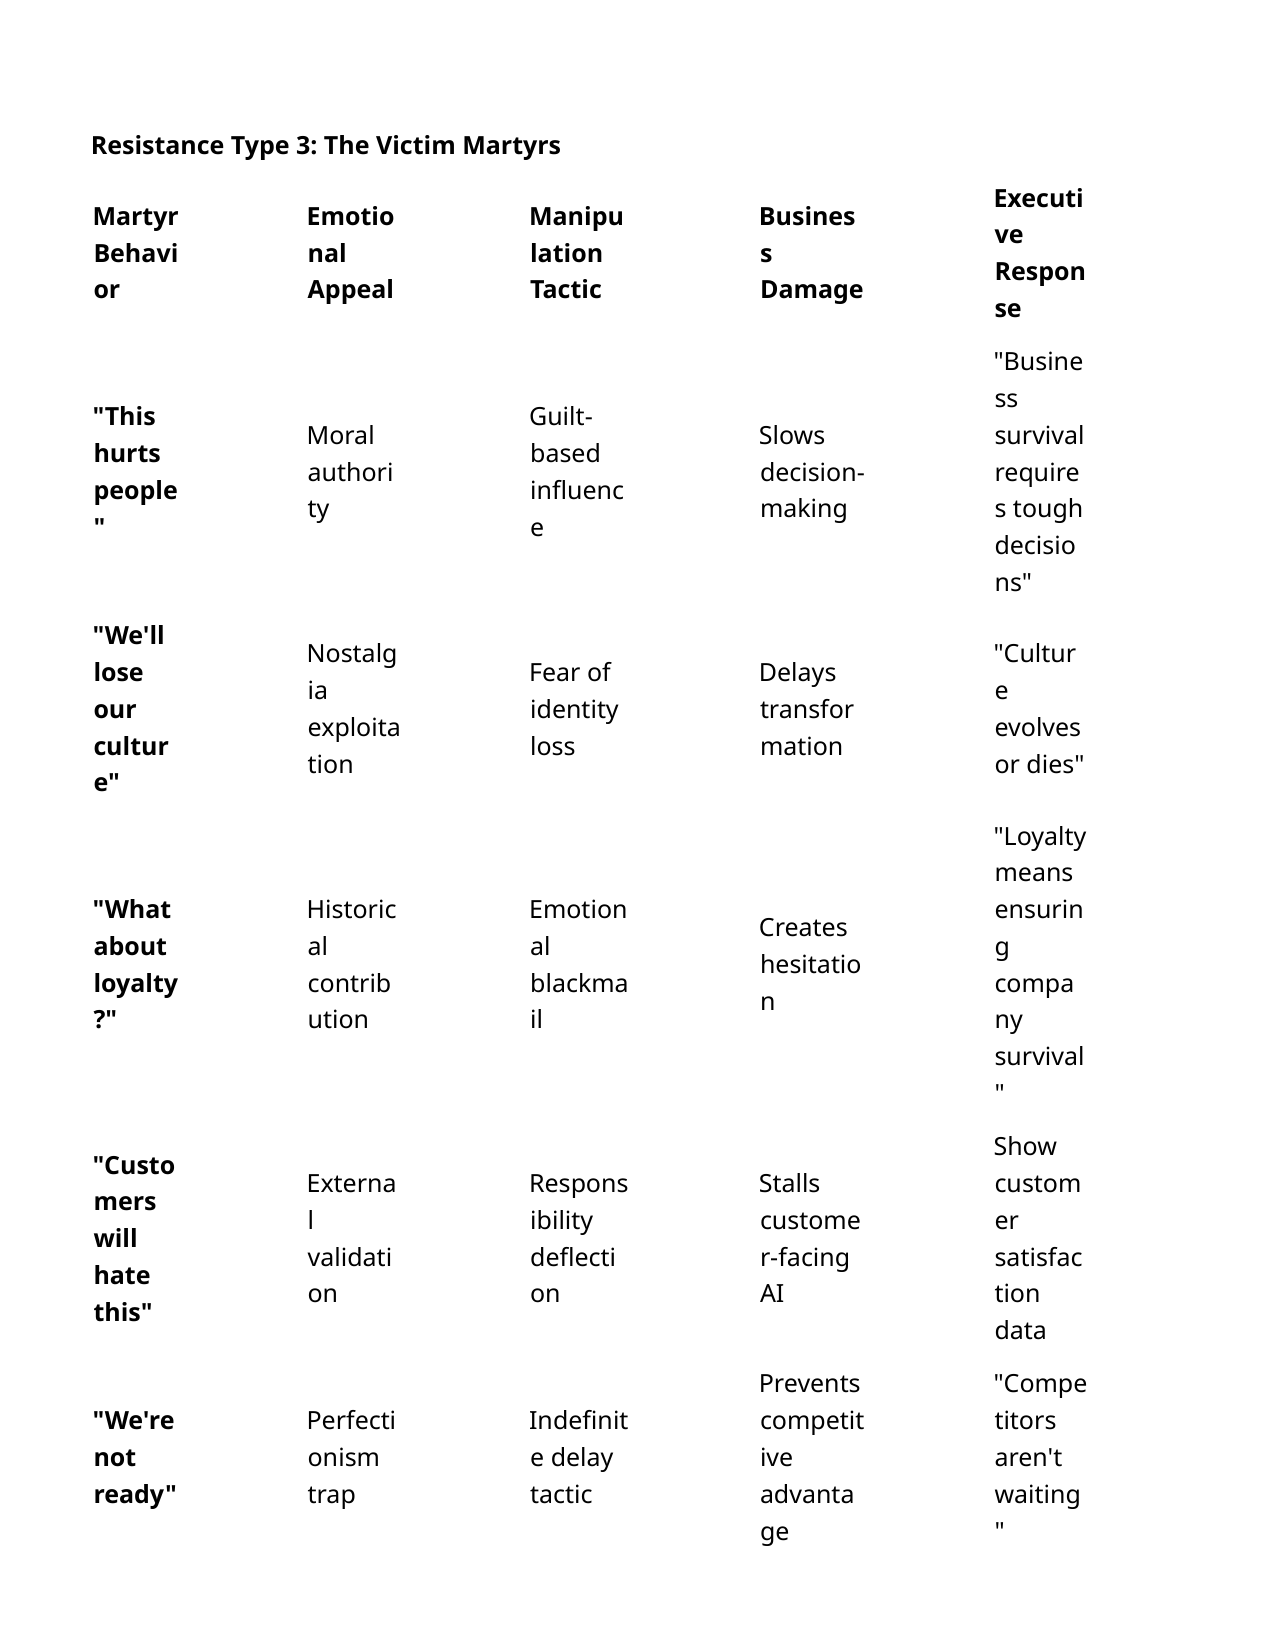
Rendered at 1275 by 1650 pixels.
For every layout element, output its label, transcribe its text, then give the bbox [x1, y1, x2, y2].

text Resistance Type 3: The Victim Martyrs [91, 128, 1089, 162]
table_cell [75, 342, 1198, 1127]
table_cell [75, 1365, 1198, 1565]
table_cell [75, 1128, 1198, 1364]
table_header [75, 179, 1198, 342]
